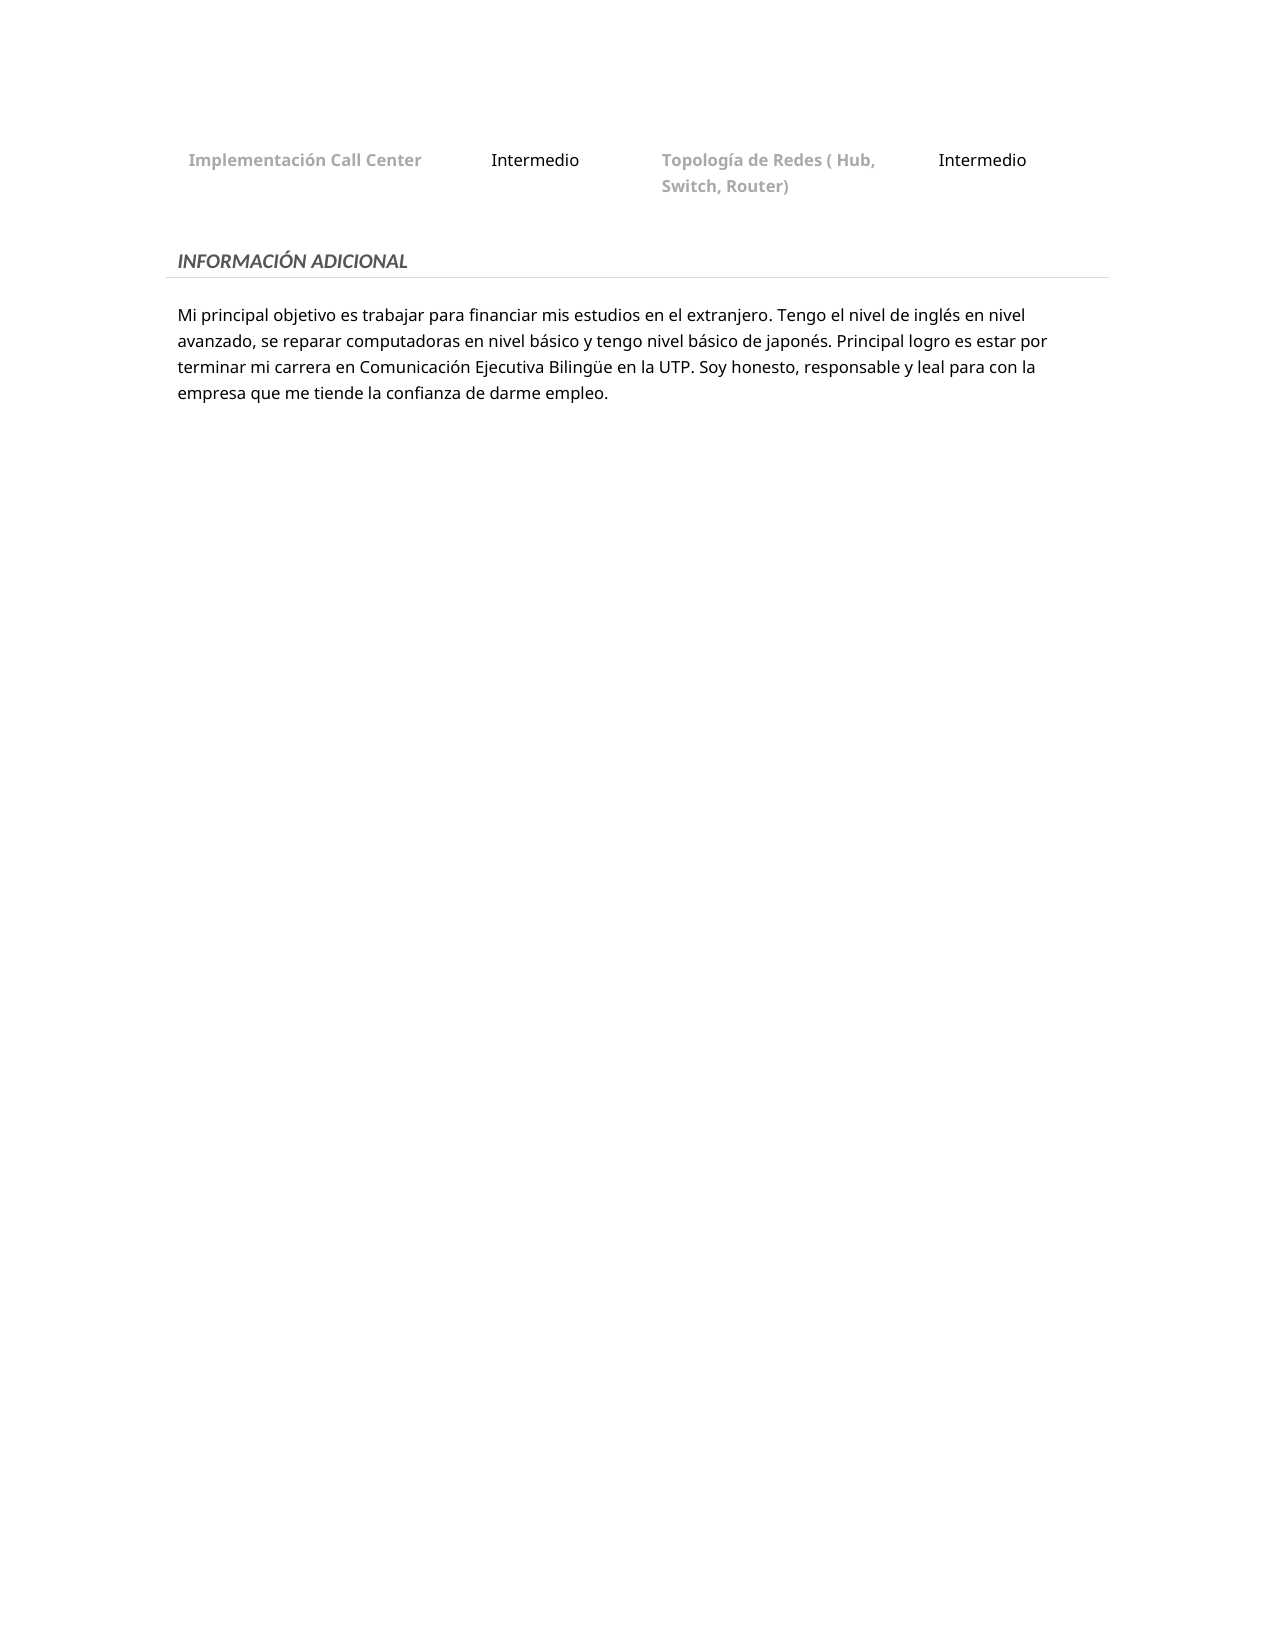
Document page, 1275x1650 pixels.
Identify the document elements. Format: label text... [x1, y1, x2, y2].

table_cell Mi principal objetivo es trabajar para financiar mis estudios en el extranjero. Tengo el nivel de inglés en nivel avanzado, se reparar computadoras en nivel básico y tengo nivel básico de japonés. Principal logro es estar por terminar mi carrera en Comunicación Ejecutiva Bilingüe en la UTP. Soy honesto, responsable y leal para con la empresa que me tiende la confianza de darme empleo. [166, 278, 1109, 429]
table_cell [166, 148, 1109, 196]
table_header INFORMACIÓN ADICIONAL [166, 249, 1109, 277]
